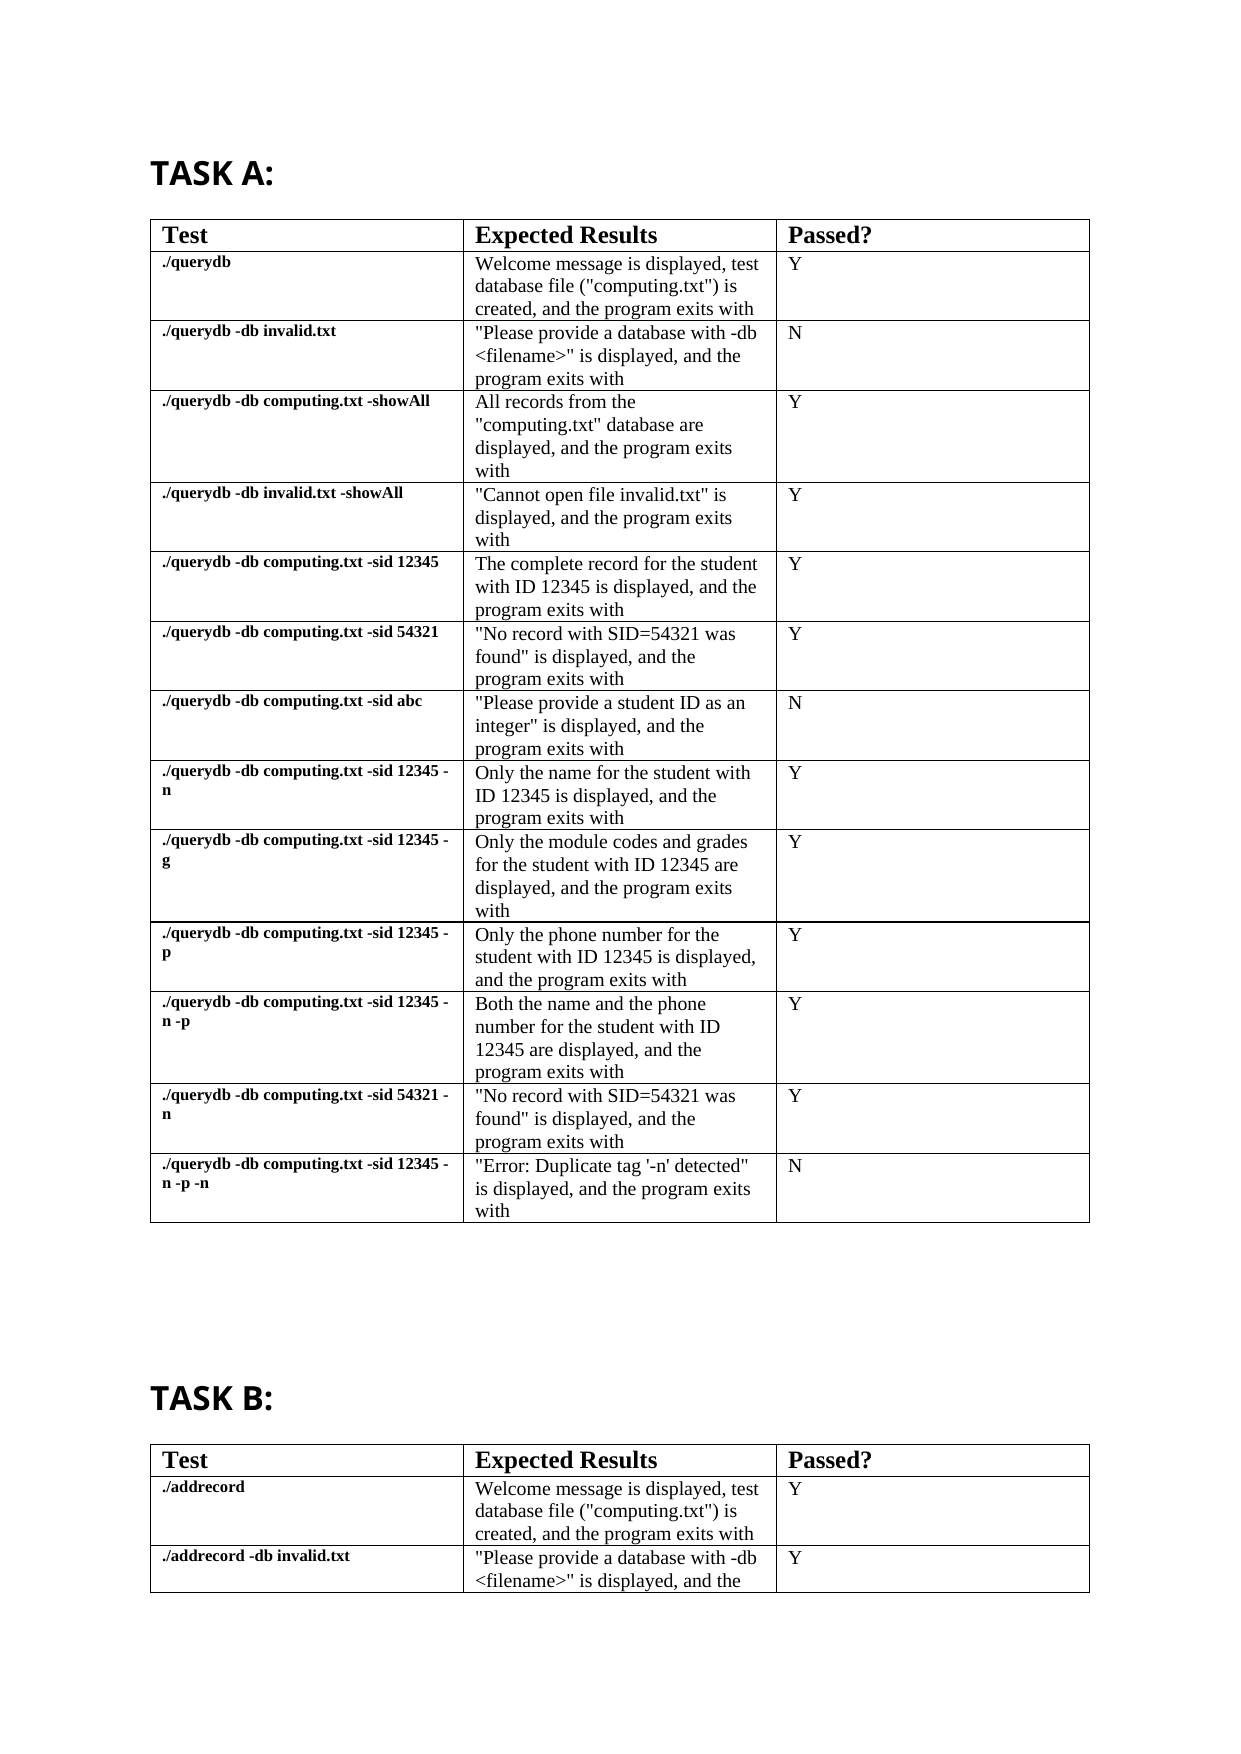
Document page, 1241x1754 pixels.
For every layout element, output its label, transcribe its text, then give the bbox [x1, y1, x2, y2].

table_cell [464, 1546, 776, 1592]
table_cell ./querydb -db computing.txt -sid abc [151, 691, 463, 760]
table_header Passed? [777, 220, 1089, 251]
table_cell ./querydb [151, 252, 463, 320]
table_cell Y [777, 1084, 1089, 1153]
table_cell Y [777, 252, 1089, 320]
table_cell "Error: Duplicate tag '-n' detected" is displayed, and the program exits with [464, 1154, 776, 1222]
table_cell ./querydb -db invalid.txt [151, 321, 463, 389]
table_cell Y [777, 1546, 1089, 1592]
table_cell "No record with SID=54321 was found" is displayed, and the program exits with [464, 622, 776, 690]
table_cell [151, 1546, 463, 1592]
table_header Expected Results [464, 220, 776, 251]
table_cell ./addrecord [151, 1477, 463, 1545]
table_cell "Cannot open file invalid.txt" is displayed, and the program exits with [464, 483, 776, 551]
table_cell ./querydb -db computing.txt -sid 12345 -n -p -n [151, 1154, 463, 1222]
table_cell ./querydb -db computing.txt -sid 54321 -n [151, 1084, 463, 1153]
table_cell ./querydb -db computing.txt -sid 12345 [151, 552, 463, 621]
table_cell "Please provide a student ID as an integer" is displayed, and the program exits with [464, 691, 776, 760]
table_cell Welcome message is displayed, test database file ("computing.txt") is created, and the program exits with [464, 252, 776, 320]
table_cell Y [777, 830, 1089, 921]
table_cell Y [777, 923, 1089, 991]
table_cell The complete record for the student with ID 12345 is displayed, and the program exits with [464, 552, 776, 621]
table_header Test [151, 220, 463, 251]
table_cell ./querydb -db computing.txt -sid 12345 -n [151, 761, 463, 829]
table_cell "No record with SID=54321 was found" is displayed, and the program exits with [464, 1084, 776, 1153]
table_cell "Please provide a database with -db <filename>" is displayed, and the program exits with [464, 321, 776, 389]
text TASK B: [150, 1375, 1090, 1420]
table_cell ./querydb -db computing.txt -sid 12345 -g [151, 830, 463, 921]
table_cell Welcome message is displayed, test database file ("computing.txt") is created, and the program exits with [464, 1477, 776, 1545]
table_cell ./querydb -db computing.txt -sid 12345 -n -p [151, 992, 463, 1083]
table_cell N [777, 1154, 1089, 1222]
text TASK A: [150, 150, 1090, 195]
table_header Expected Results [464, 1445, 776, 1476]
table_cell ./querydb -db invalid.txt -showAll [151, 483, 463, 551]
table_header Test [151, 1445, 463, 1476]
table_cell Only the name for the student with ID 12345 is displayed, and the program exits with [464, 761, 776, 829]
table_cell Y [777, 1477, 1089, 1545]
table_cell Y [777, 761, 1089, 829]
table_cell Y [777, 992, 1089, 1083]
table_cell Y [777, 483, 1089, 551]
table_cell Y [777, 552, 1089, 621]
table_cell All records from the "computing.txt" database are displayed, and the program exits with [464, 391, 776, 482]
table_cell N [777, 321, 1089, 389]
table_header Passed? [777, 1445, 1089, 1476]
table_cell Y [777, 622, 1089, 690]
table_cell Only the phone number for the student with ID 12345 is displayed, and the program exits with [464, 923, 776, 991]
table_cell Y [777, 391, 1089, 482]
table_cell N [777, 691, 1089, 760]
table_cell ./querydb -db computing.txt -showAll [151, 391, 463, 482]
table_cell Only the module codes and grades for the student with ID 12345 are displayed, and the program exits with [464, 830, 776, 921]
table_cell ./querydb -db computing.txt -sid 54321 [151, 622, 463, 690]
table_cell Both the name and the phone number for the student with ID 12345 are displayed, and the program exits with [464, 992, 776, 1083]
table_cell ./querydb -db computing.txt -sid 12345 -p [151, 923, 463, 991]
